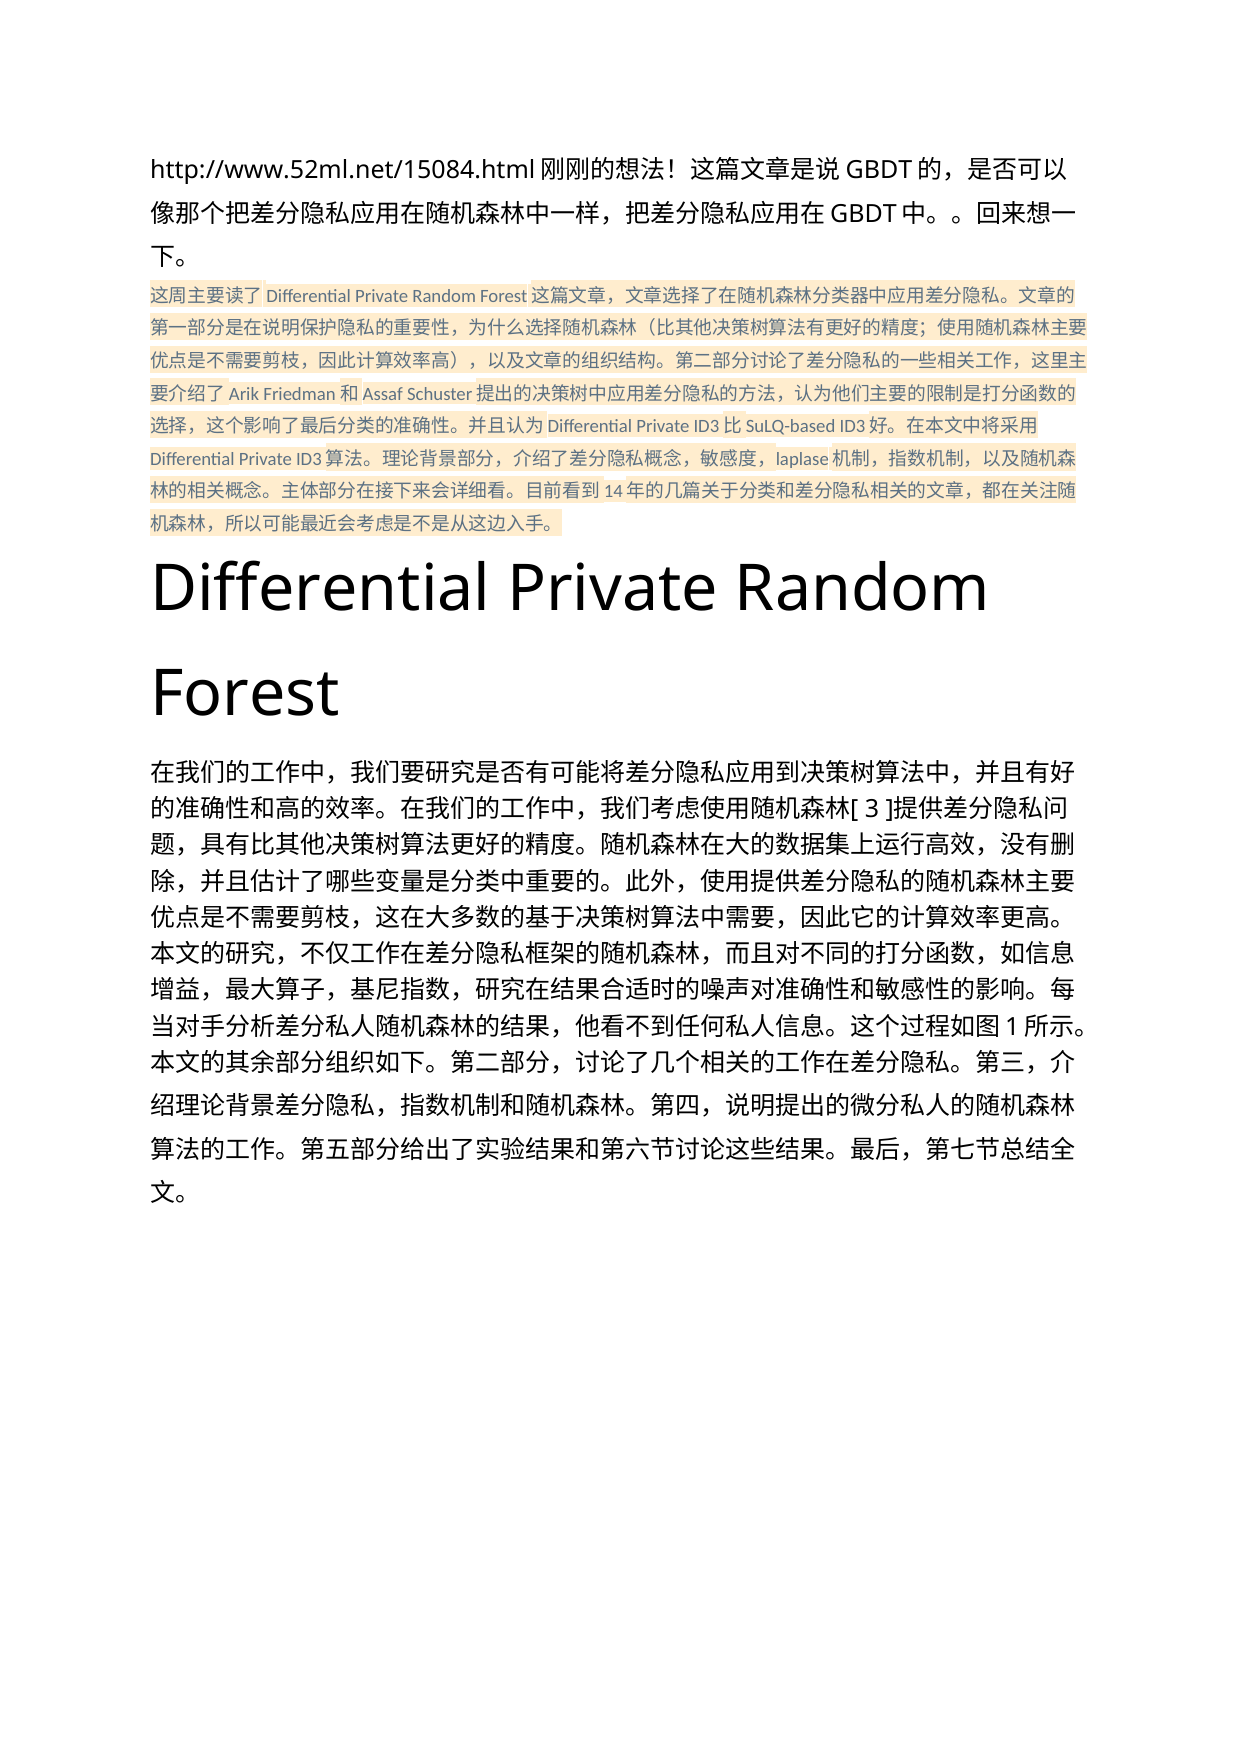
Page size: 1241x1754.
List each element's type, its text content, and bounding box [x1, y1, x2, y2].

text 这周主要读了Differential Private Random Forest这篇文章，文章选择了在随机森林分类器中应用差分隐私。文章的第一部分是在说明保护隐私的重要性，为什么选择随机森林（比其他决策树算法有更好的精度；使用随机森林主要优点是不需要剪枝，因此计算效率高），以及文章的组织结构。第二部分讨论了差分隐私的一些相关工作，这里主要介绍了Arik Friedman 和Assaf Schuster提出的决策树中应用差分隐私的方法，认为他们主要的限制是打分函数的选择，这个影响了最后分类的准确性。并且认为Differential Private ID3比SuLQ-based ID3好。在本文中将采用Differential Private ID3算法。理论背景部分，介绍了差分隐私概念，敏感度，laplase机制，指数机制，以及随机森林的相关概念。主体部分在接下来会详细看。目前看到14年的几篇关于分类和差分隐私相关的文章，都在关注随机森林，所以可能最近会考虑是不是从这边入手。 [150, 280, 1090, 536]
text 本文的其余部分组织如下。第二部分，讨论了几个相关的工作在差分隐私。第三，介绍理论背景差分隐私，指数机制和随机森林。第四，说明提出的微分私人的随机森林算法的工作。第五部分给出了实验结果和第六节讨论这些结果。最后，第七节总结全文。 [150, 1042, 1090, 1209]
text 在我们的工作中，我们要研究是否有可能将差分隐私应用到决策树算法中，并且有好的准确性和高的效率。在我们的工作中，我们考虑使用随机森林[ 3 ]提供差分隐私问题，具有比其他决策树算法更好的精度。随机森林在大的数据集上运行高效，没有删除，并且估计了哪些变量是分类中重要的。此外，使用提供差分隐私的随机森林主要优点是不需要剪枝，这在大多数的基于决策树算法中需要，因此它的计算效率更高。本文的研究，不仅工作在差分隐私框架的随机森林，而且对不同的打分函数，如信息增益，最大算子，基尼指数，研究在结果合适时的噪声对准确性和敏感性的影响。每当对手分析差分私人随机森林的结果，他看不到任何私人信息。这个过程如图1所示。 [150, 752, 1090, 1042]
text http://www.52ml.net/15084.html刚刚的想法！这篇文章是说GBDT的，是否可以像那个把差分隐私应用在随机森林中一样，把差分隐私应用在GBDT中。。回来想一下。 [150, 150, 1090, 273]
text Differential Private Random Forest [150, 541, 1090, 735]
